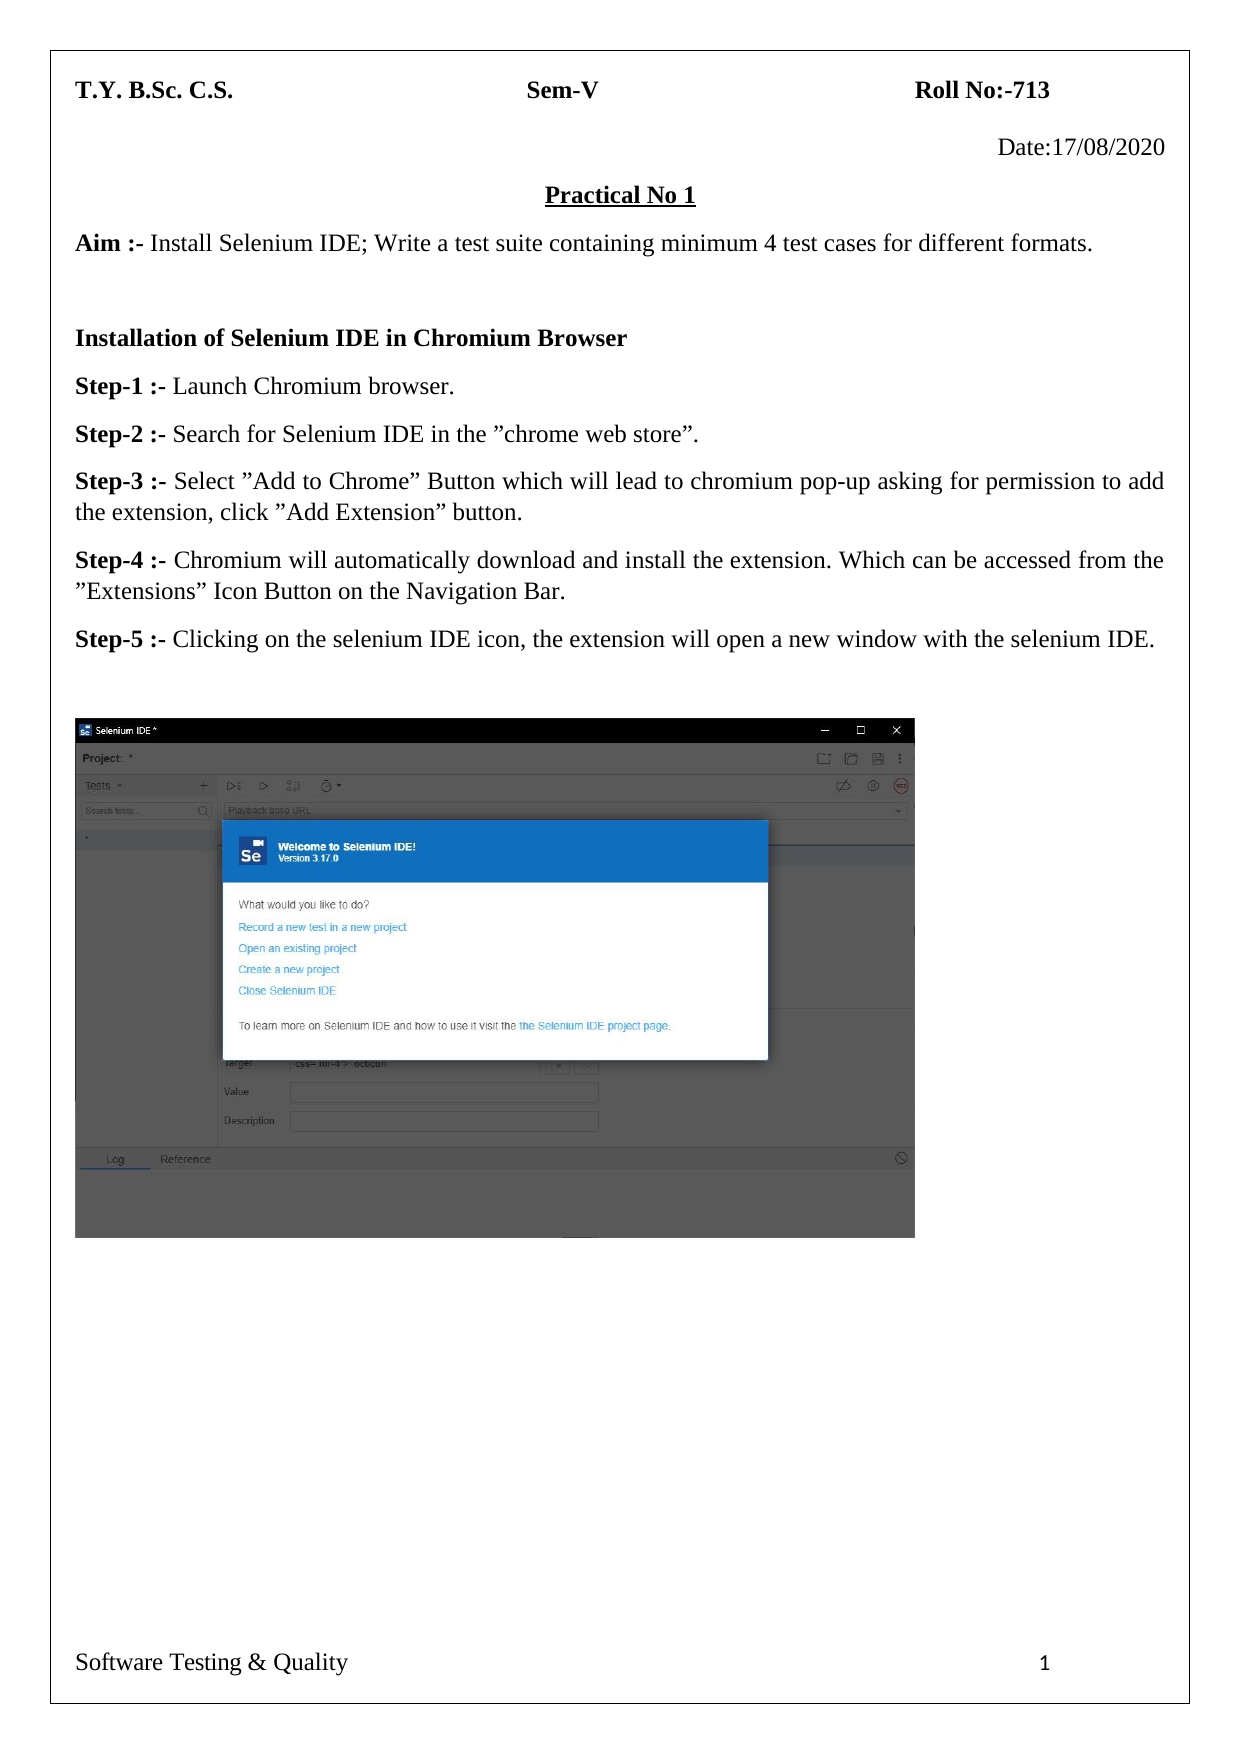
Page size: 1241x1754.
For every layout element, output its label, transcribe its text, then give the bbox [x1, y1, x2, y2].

text Step-1 :- Launch Chromium browser. [75, 371, 1165, 400]
text Step-5 :- Clicking on the selenium IDE icon, the extension will open a new window with the selenium IDE. [75, 624, 1165, 653]
text Practical No 1 [75, 180, 1165, 209]
text Step-3 :- Select ”Add to Chrome” Button which will lead to chromium pop-up asking for permission to add the extension, click ”Add Extension” button. [75, 466, 1165, 526]
text Date:17/08/2020 [75, 132, 1165, 161]
text Step-4 :- Chromium will automatically download and install the extension. Which can be accessed from the ”Extensions” Icon Button on the Navigation Bar. [75, 545, 1165, 605]
text Step-2 :- Search for Selenium IDE in the ”chrome web store”. [75, 419, 1165, 447]
text Installation of Selenium IDE in Chromium Browser [75, 323, 1165, 352]
text Aim :- Install Selenium IDE; Write a test suite containing minimum 4 test cases for different formats. [75, 228, 1165, 257]
